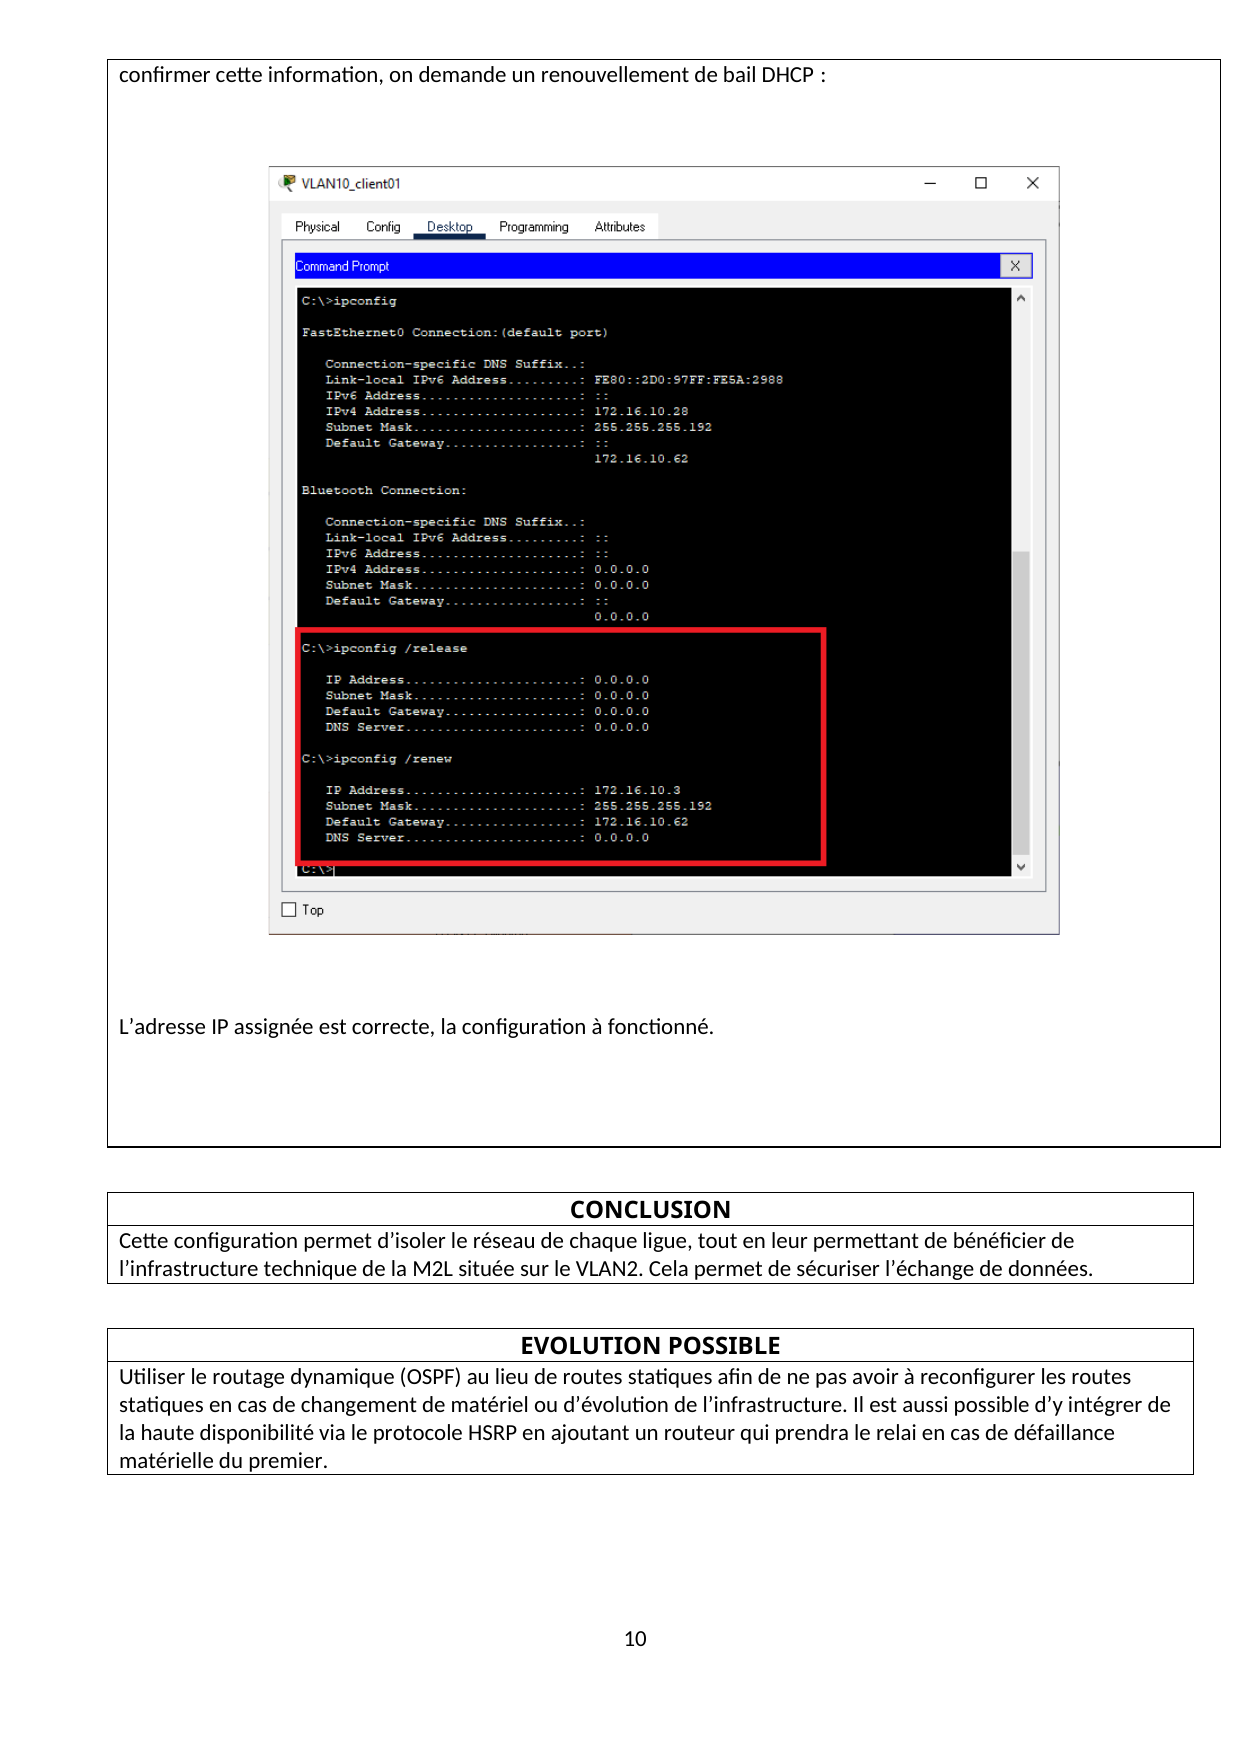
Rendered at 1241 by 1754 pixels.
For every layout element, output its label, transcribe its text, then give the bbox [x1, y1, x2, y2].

table_cell Cette configuration permet d’isoler le réseau de chaque ligue, tout en leur permettant de bénéficier de l’infrastructure technique de la M2L située sur le VLAN2. Cela permet de sécuriser l’échange de données. [108, 1226, 1193, 1282]
picture [268, 166, 1060, 935]
table_header CONCLUSION [108, 1193, 1193, 1225]
table_cell Utiliser le routage dynamique (OSPF) au lieu de routes statiques afin de ne pas avoir à reconfigurer les routes statiques en cas de changement de matériel ou d’évolution de l’infrastructure. Il est aussi possible d’y intégrer de la haute disponibilité via le protocole HSRP en ajoutant un routeur qui prendra le relai en cas de défaillance matérielle du premier. [108, 1362, 1193, 1474]
table_header EVOLUTION POSSIBLE [108, 1329, 1193, 1361]
